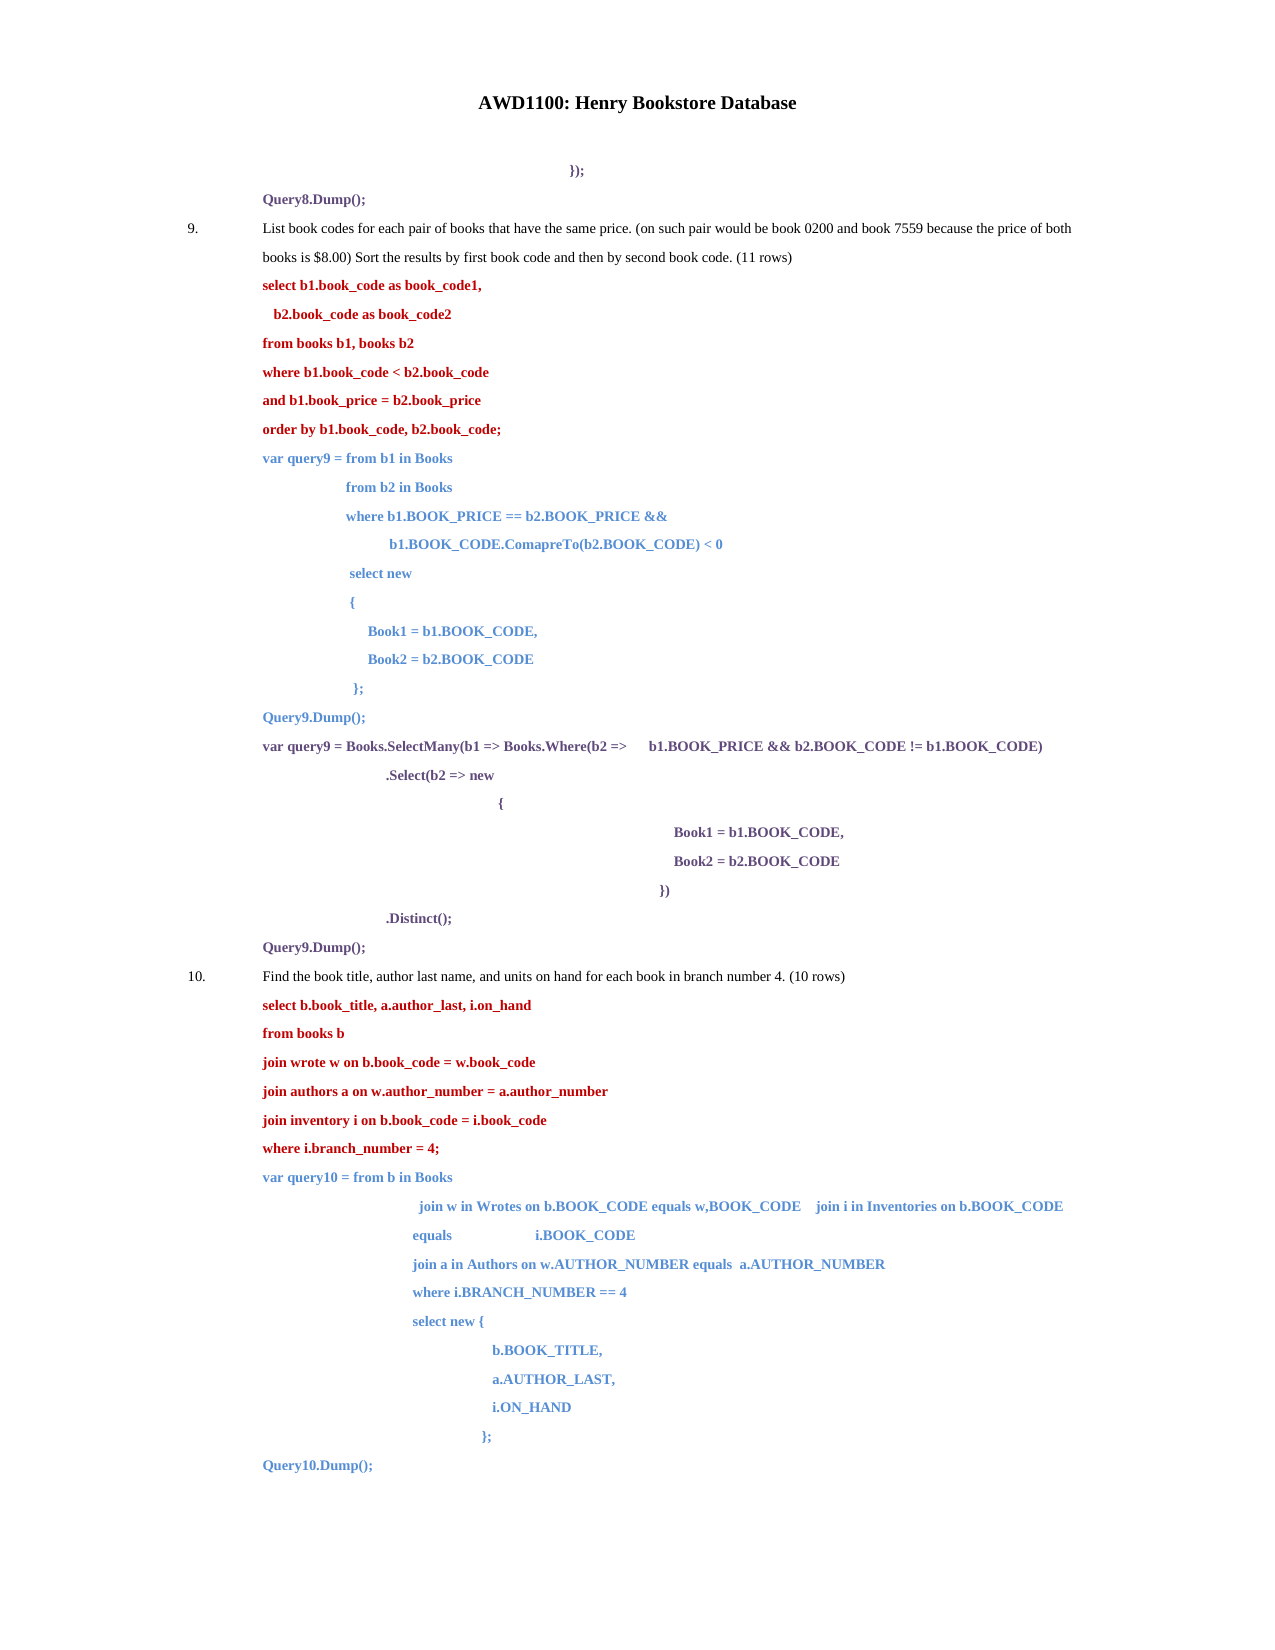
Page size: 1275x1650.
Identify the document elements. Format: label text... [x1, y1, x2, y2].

text and b1.book_price = b2.book_price [262, 380, 1087, 409]
text select new [187, 553, 1087, 582]
text join w in Wrotes on b.BOOK_CODE equals w,BOOK_CODE join i in Inventories on b.BOOK_CODE equals i.BOOK_CODE [412, 1186, 1087, 1243]
list List book codes for each pair of books that have the same price. (on such pair would be book 0200 and book 7559 because the price of both books is $8.00) Sort the results by first book code and then by second book code. (11 rows) [187, 208, 1087, 265]
text Book2 = b2.BOOK_CODE [187, 639, 1087, 668]
text select b1.book_code as book_code1, [262, 265, 1087, 294]
text Book1 = b1.BOOK_CODE, [262, 812, 1087, 841]
text select new { [412, 1301, 1087, 1330]
text where i.BRANCH_NUMBER == 4 [412, 1272, 1087, 1301]
text }) [262, 869, 1087, 898]
text where b1.book_code < b2.book_code [262, 351, 1087, 380]
text from books b [262, 1013, 1087, 1042]
text a.AUTHOR_LAST, [412, 1358, 1087, 1387]
text }; [187, 668, 1087, 697]
text where b1.BOOK_PRICE == b2.BOOK_PRICE && [187, 495, 1087, 524]
text .Distinct(); [262, 898, 1087, 927]
text { [262, 783, 1087, 812]
text from b2 in Books [187, 467, 1087, 495]
text order by b1.book_code, b2.book_code; [262, 409, 1087, 438]
text Book2 = b2.BOOK_CODE [262, 841, 1087, 869]
text from books b1, books b2 [262, 323, 1087, 351]
text { [187, 582, 1087, 610]
text }; [412, 1416, 1087, 1445]
text .Select(b2 => new [262, 754, 1087, 783]
text b2.book_code as book_code2 [262, 294, 1087, 323]
text join authors a on w.author_number = a.author_number [262, 1071, 1087, 1099]
text Query8.Dump(); [262, 179, 1087, 208]
text Query10.Dump(); [262, 1445, 1087, 1474]
text }); [475, 150, 1087, 179]
text var query10 = from b in Books [187, 1157, 1087, 1186]
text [412, 1243, 1087, 1272]
text b.BOOK_TITLE, [412, 1330, 1087, 1358]
text b1.BOOK_CODE.ComapreTo(b2.BOOK_CODE) < 0 [187, 524, 1087, 553]
text Book1 = b1.BOOK_CODE, [187, 610, 1087, 639]
text select b.book_title, a.author_last, i.on_hand [262, 984, 1087, 1013]
text i.ON_HAND [412, 1387, 1087, 1416]
text var query9 = Books.SelectMany(b1 => Books.Where(b2 => b1.BOOK_PRICE && b2.BOOK_CODE != b1.BOOK_CODE) [262, 726, 1087, 754]
text Query9.Dump(); [262, 697, 1087, 725]
list Find the book title, author last name, and units on hand for each book in branch number 4. (10 rows) [187, 956, 1087, 984]
text join wrote w on b.book_code = w.book_code [262, 1042, 1087, 1071]
text var query9 = from b1 in Books [187, 438, 1087, 467]
text where i.branch_number = 4; [262, 1128, 1087, 1157]
text Query9.Dump(); [262, 927, 1087, 956]
text join inventory i on b.book_code = i.book_code [262, 1099, 1087, 1128]
